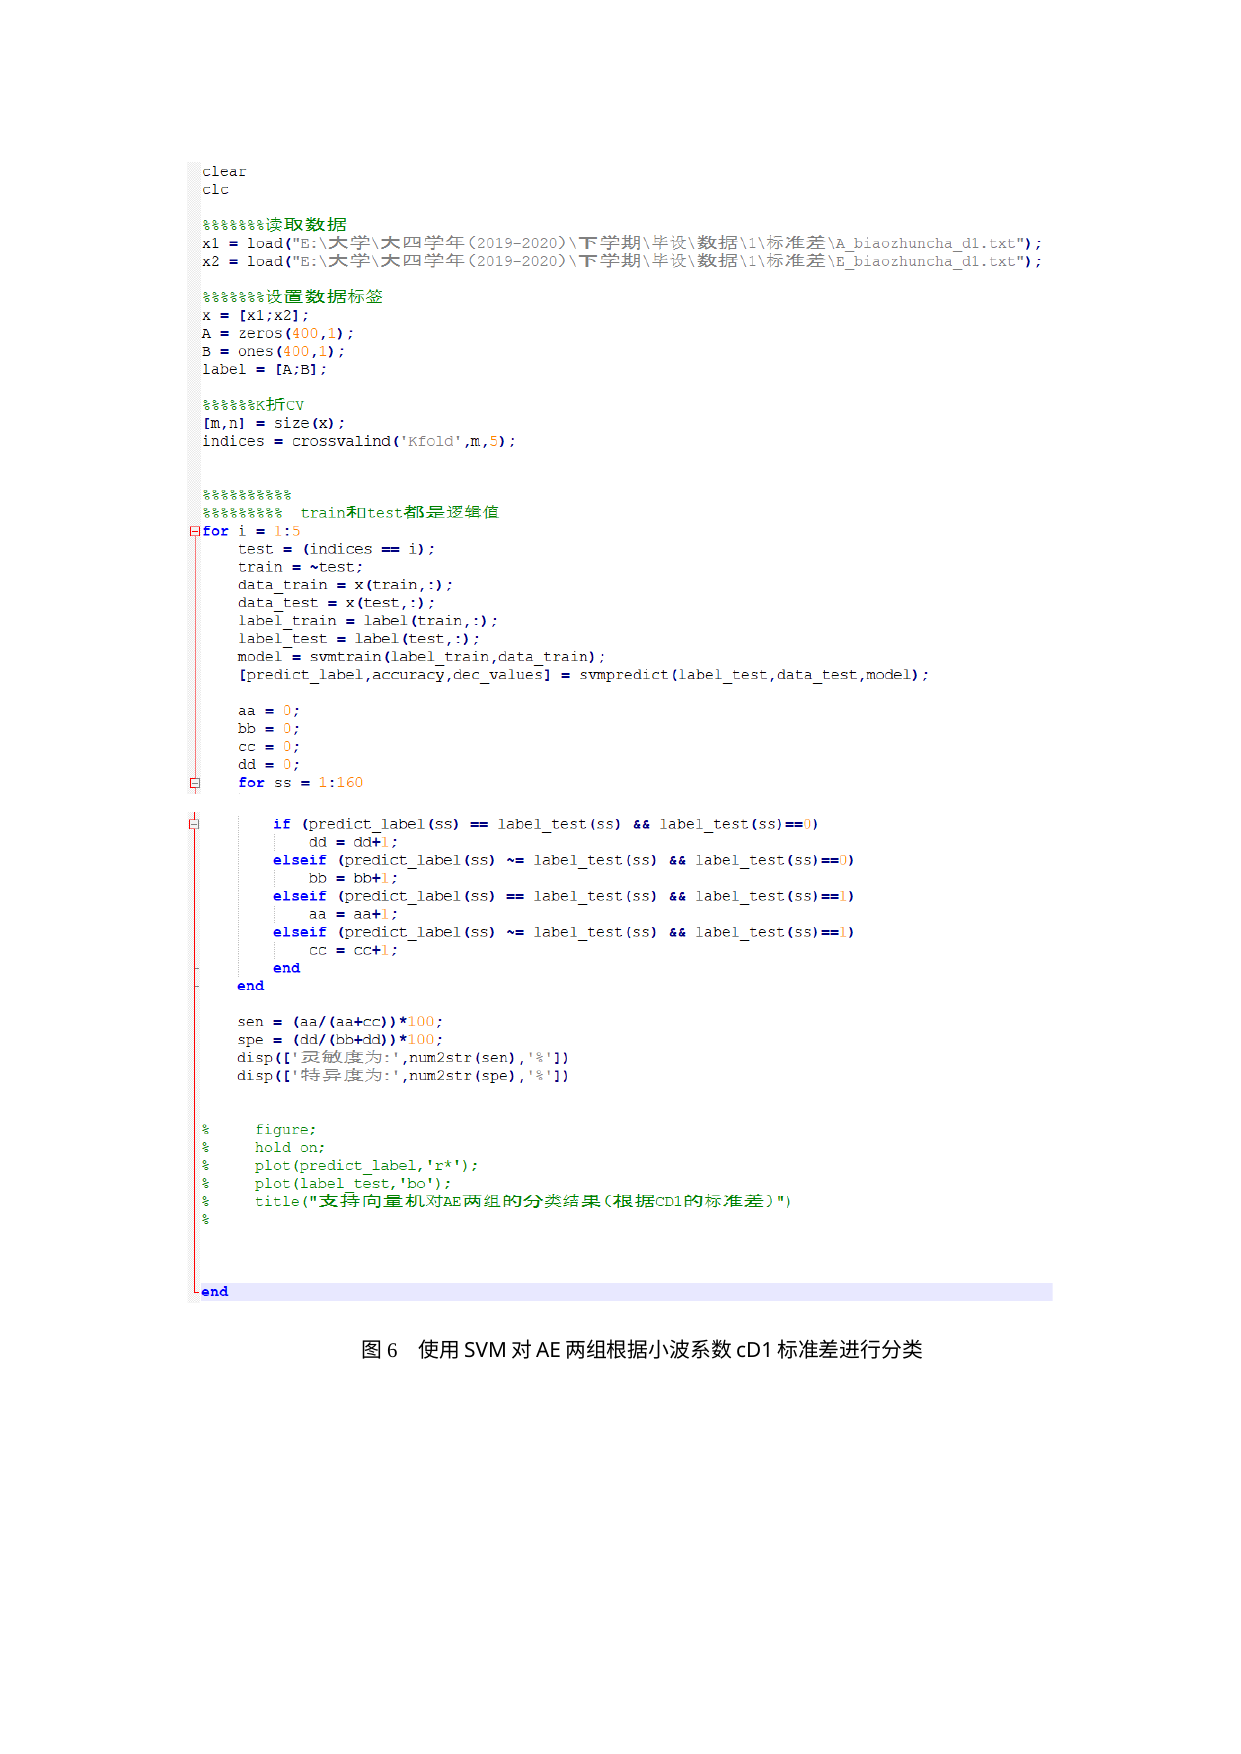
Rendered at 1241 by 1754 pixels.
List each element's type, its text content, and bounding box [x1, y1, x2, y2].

text 图 6 使用SVM对AE两组根据小波系数cD1标准差进行分类 [187, 1332, 1053, 1364]
picture [187, 812, 1053, 1303]
picture [187, 162, 1053, 794]
